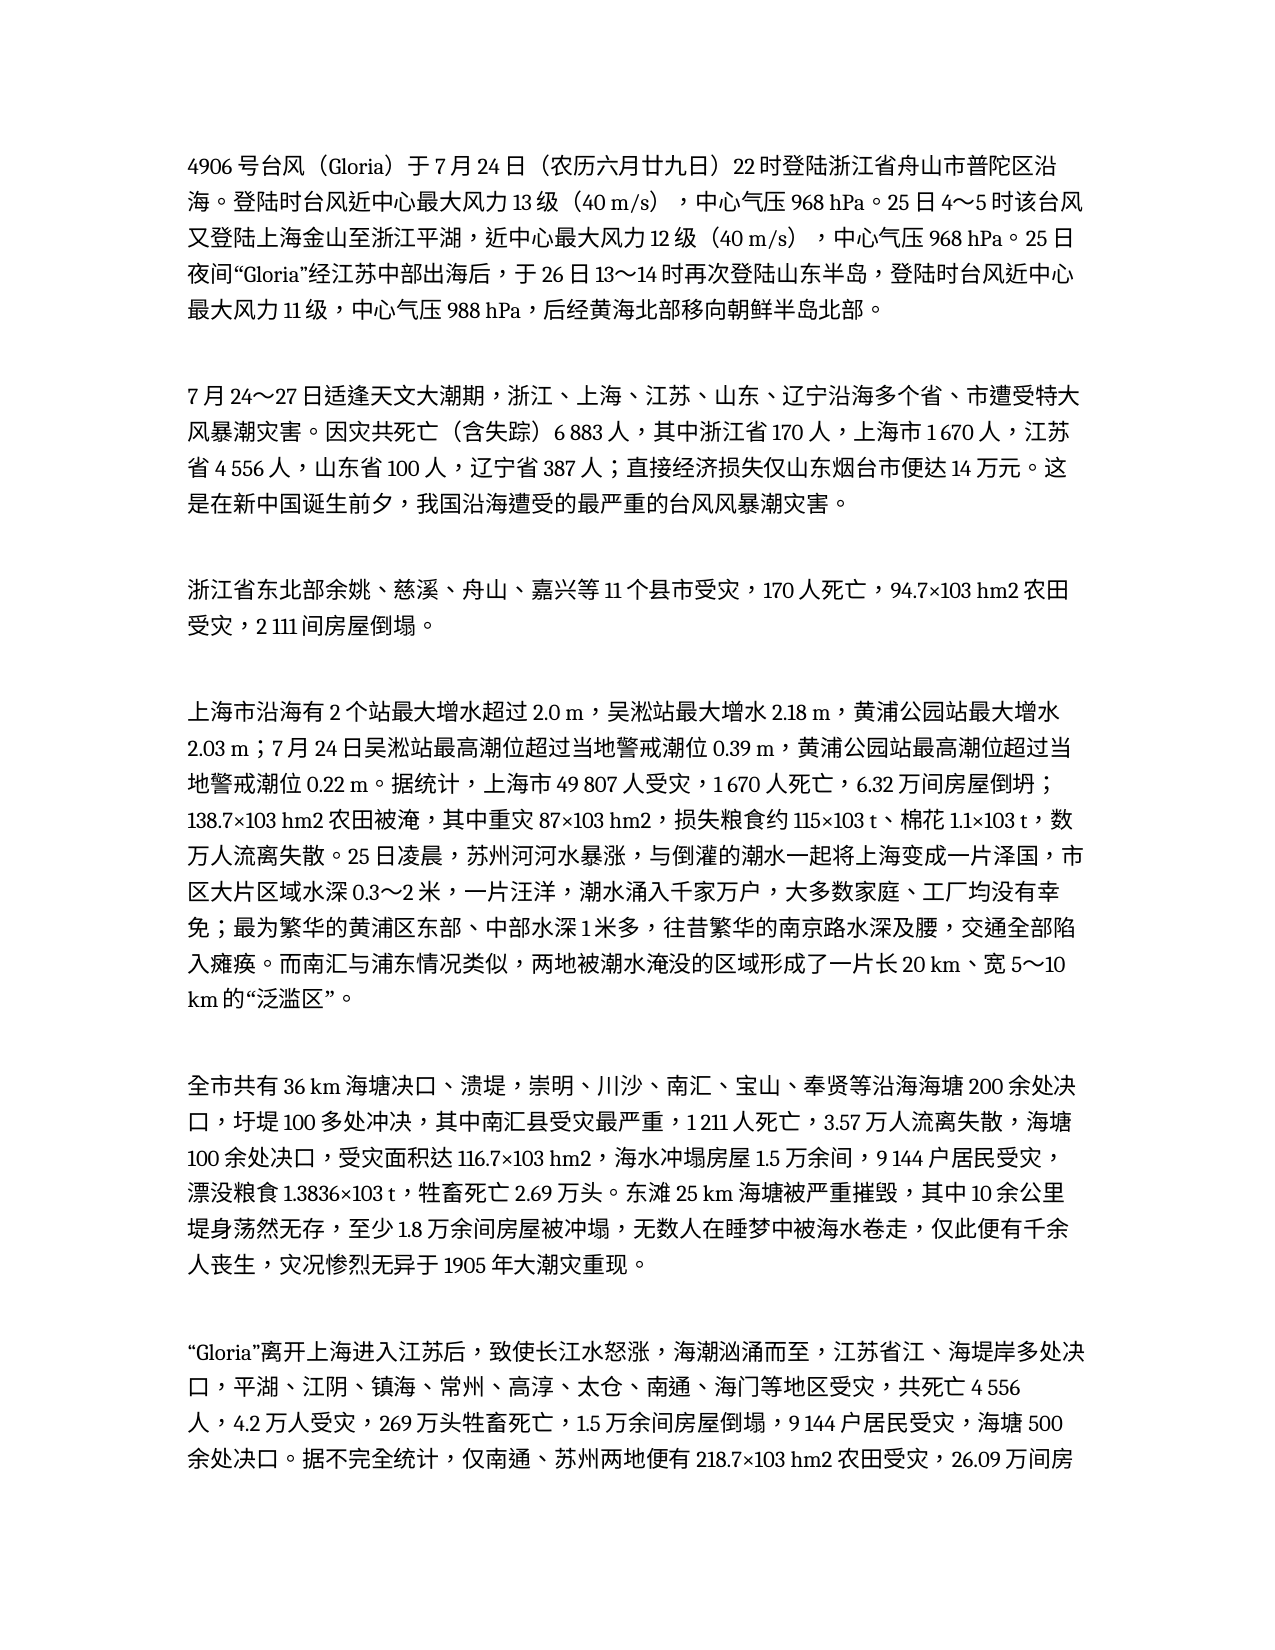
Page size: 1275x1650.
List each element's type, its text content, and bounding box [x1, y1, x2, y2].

text 4906号台风（Gloria）于7月24日（农历六月廿九日）22时登陆浙江省舟山市普陀区沿海。登陆时台风近中心最大风力13级（40 m/s），中心气压968 hPa。25日4～5时该台风又登陆上海金山至浙江平湖，近中心最大风力12级（40 m/s），中心气压968 hPa。25日夜间“Gloria”经江苏中部出海后，于26日13～14时再次登陆山东半岛，登陆时台风近中心最大风力11级，中心气压988 hPa，后经黄海北部移向朝鲜半岛北部。 [187, 150, 1087, 355]
text 7月24～27日适逢天文大潮期，浙江、上海、江苏、山东、辽宁沿海多个省、市遭受特大风暴潮灾害。因灾共死亡（含失踪）6 883人，其中浙江省170人，上海市1 670人，江苏省4 556人，山东省100人，辽宁省387人；直接经济损失仅山东烟台市便达14万元。这是在新中国诞生前夕，我国沿海遭受的最严重的台风风暴潮灾害。 [187, 380, 1087, 549]
text 全市共有36 km海塘决口、溃堤，崇明、川沙、南汇、宝山、奉贤等沿海海塘200余处决口，圩堤100多处冲决，其中南汇县受灾最严重，1 211人死亡，3.57万人流离失散，海塘100余处决口，受灾面积达116.7×103 hm2，海水冲塌房屋1.5万余间，9 144户居民受灾，漂没粮食1.3836×103 t，牲畜死亡2.69万头。东滩25 km海塘被严重摧毁，其中10余公里堤身荡然无存，至少1.8万余间房屋被冲塌，无数人在睡梦中被海水卷走，仅此便有千余人丧生，灾况惨烈无异于1905年大潮灾重现。 [187, 1069, 1087, 1311]
text 浙江省东北部余姚、慈溪、舟山、嘉兴等11个县市受灾，170人死亡，94.7×103 hm2农田受灾，2 111间房屋倒塌。 [187, 574, 1087, 671]
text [187, 1335, 1087, 1474]
text 上海市沿海有2个站最大增水超过2.0 m，吴淞站最大增水2.18 m，黄浦公园站最大增水2.03 m；7月24日吴淞站最高潮位超过当地警戒潮位0.39 m，黄浦公园站最高潮位超过当地警戒潮位0.22 m。据统计，上海市49 807人受灾，1 670人死亡，6.32万间房屋倒坍；138.7×103 hm2农田被淹，其中重灾87×103 hm2，损失粮食约115×103 t、棉花1.1×103 t，数万人流离失散。25日凌晨，苏州河河水暴涨，与倒灌的潮水一起将上海变成一片泽国，市区大片区域水深0.3～2 米，一片汪洋，潮水涌入千家万户，大多数家庭、工厂均没有幸免；最为繁华的黄浦区东部、中部水深1米多，往昔繁华的南京路水深及腰，交通全部陷入瘫痪。而南汇与浦东情况类似，两地被潮水淹没的区域形成了一片长20 km、宽5～10 km的“泛滥区”。 [187, 696, 1087, 1045]
